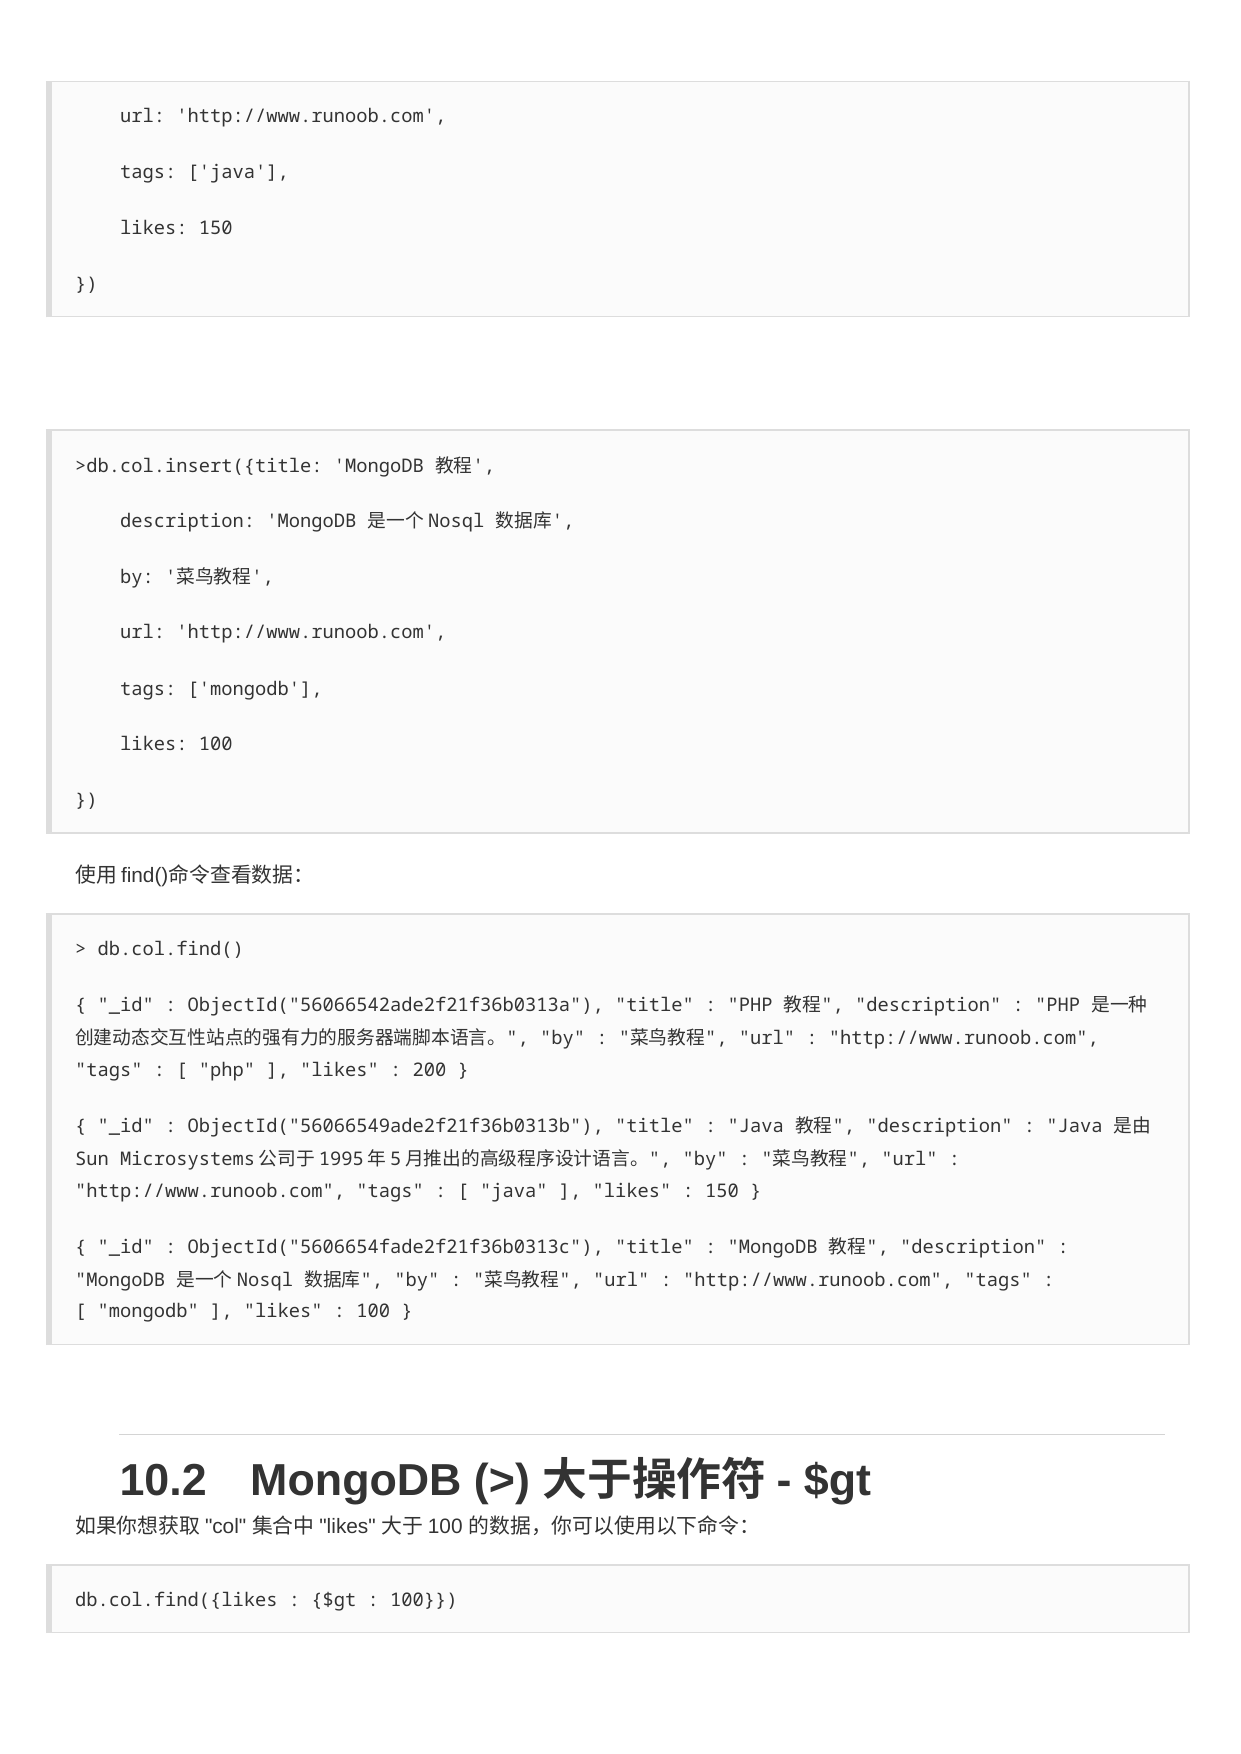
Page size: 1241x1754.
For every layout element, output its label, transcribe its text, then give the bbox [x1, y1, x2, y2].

text db.col.find({likes : {$gt : 100}}) [52, 1566, 1188, 1632]
text description: 'MongoDB 是一个 Nosql 数据库', [52, 485, 1188, 536]
text tags: ['java'], [52, 137, 1188, 187]
text likes: 100 [52, 709, 1188, 760]
text by: '菜鸟教程', [52, 541, 1188, 592]
text { "_id" : ObjectId("5606654fade2f21f36b0313c"), "title" : "MongoDB 教程", "description" : "MongoDB 是一个 Nosql 数据库", "by" : "菜鸟教程", "url" : "http://www.runoob.com", "tags" : [ "mongodb" ], "likes" : 100 } [52, 1211, 1188, 1344]
text >db.col.insert({title: 'MongoDB 教程', [52, 431, 1188, 480]
text > db.col.find() [52, 915, 1188, 964]
text likes: 150 [52, 193, 1188, 243]
text }) [52, 765, 1188, 832]
text url: 'http://www.runoob.com', [52, 82, 1188, 131]
text tags: ['mongodb'], [52, 653, 1188, 704]
text { "_id" : ObjectId("56066542ade2f21f36b0313a"), "title" : "PHP 教程", "description" : "PHP 是一种创建动态交互性站点的强有力的服务器端脚本语言。", "by" : "菜鸟教程", "url" : "http://www.runoob.com", "tags" : [ "php" ], "likes" : 200 } [52, 969, 1188, 1085]
text 如果你想获取 "col" 集合中 "likes" 大于 100 的数据，你可以使用以下命令： [75, 1508, 1165, 1541]
subtitle MongoDB (>) 大于操作符 - $gt [119, 1435, 1165, 1508]
text }) [52, 248, 1188, 316]
text { "_id" : ObjectId("56066549ade2f21f36b0313b"), "title" : "Java 教程", "description" : "Java 是由Sun Microsystems公司于1995年5月推出的高级程序设计语言。", "by" : "菜鸟教程", "url" : "http://www.runoob.com", "tags" : [ "java" ], "likes" : 150 } [52, 1090, 1188, 1206]
text url: 'http://www.runoob.com', [52, 597, 1188, 648]
text 使用find()命令查看数据： [75, 857, 1165, 890]
